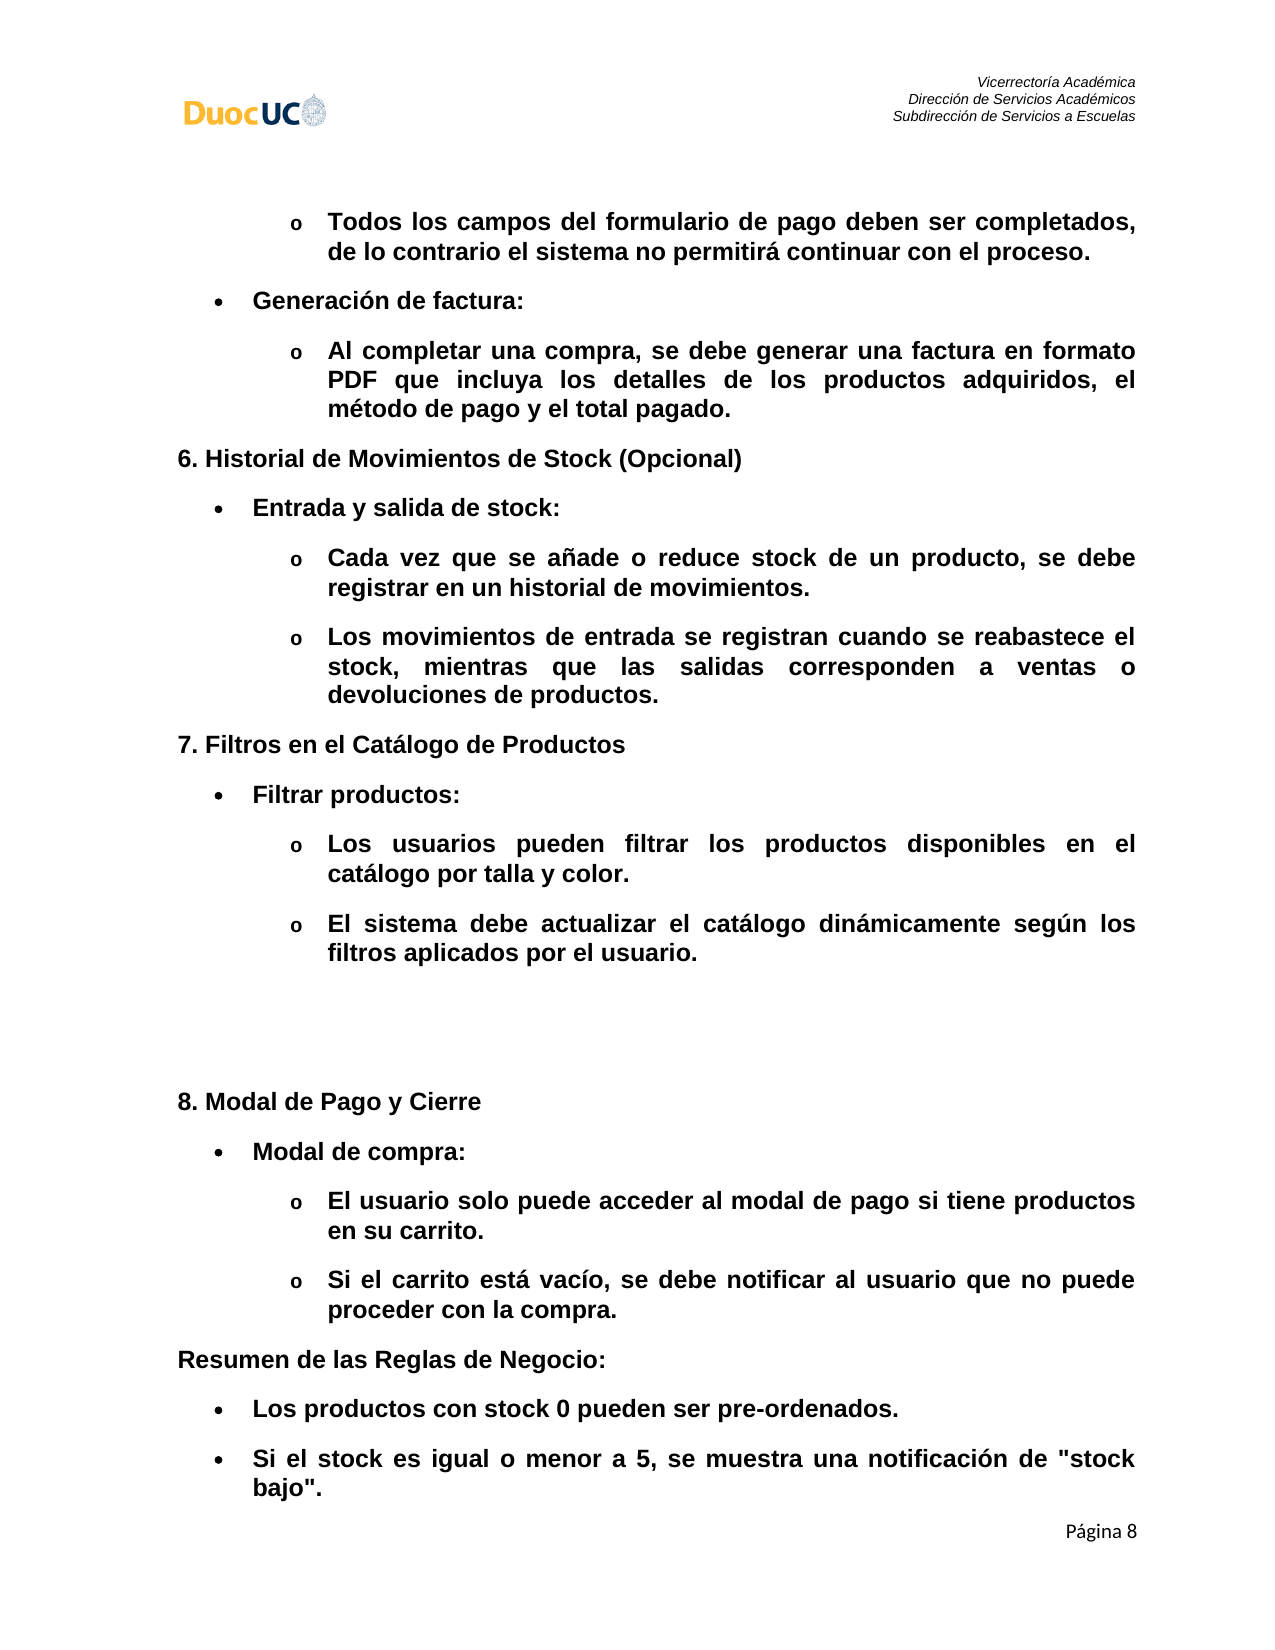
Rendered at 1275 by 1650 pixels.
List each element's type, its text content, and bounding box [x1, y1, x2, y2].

list Entrada y salida de stock: [215, 493, 1137, 522]
list Los movimientos de entrada se registran cuando se reabastece el stock, mientras que las salidas corresponden a ventas o devoluciones de productos. [290, 622, 1137, 709]
text 8. Modal de Pago y Cierre [177, 1087, 1137, 1116]
list Los usuarios pueden filtrar los productos disponibles en el catálogo por talla y color. [290, 829, 1137, 888]
list El usuario solo puede acceder al modal de pago si tiene productos en su carrito. [290, 1186, 1137, 1244]
list Si el stock es igual o menor a 5, se muestra una notificación de "stock bajo". [215, 1444, 1137, 1501]
list Al completar una compra, se debe generar una factura en formato PDF que incluya los detalles de los productos adquiridos, el método de pago y el total pagado. [290, 336, 1137, 423]
list Todos los campos del formulario de pago deben ser completados, de lo contrario el sistema no permitirá continuar con el proceso. [290, 207, 1137, 265]
text 6. Historial de Movimientos de Stock (Opcional) [177, 444, 1137, 472]
list Generación de factura: [215, 286, 1137, 315]
list Modal de compra: [215, 1137, 1137, 1165]
list Cada vez que se añade o reduce stock de un producto, se debe registrar en un historial de movimientos. [290, 543, 1137, 601]
list El sistema debe actualizar el catálogo dinámicamente según los filtros aplicados por el usuario. [290, 908, 1137, 967]
picture [177, 90, 331, 129]
list Los productos con stock 0 pueden ser pre-ordenados. [215, 1394, 1137, 1423]
text Resumen de las Reglas de Negocio: [177, 1345, 1137, 1373]
list Filtrar productos: [215, 780, 1137, 808]
list Si el carrito está vacío, se debe notificar al usuario que no puede proceder con la compra. [290, 1265, 1137, 1324]
text 7. Filtros en el Catálogo de Productos [177, 730, 1137, 759]
